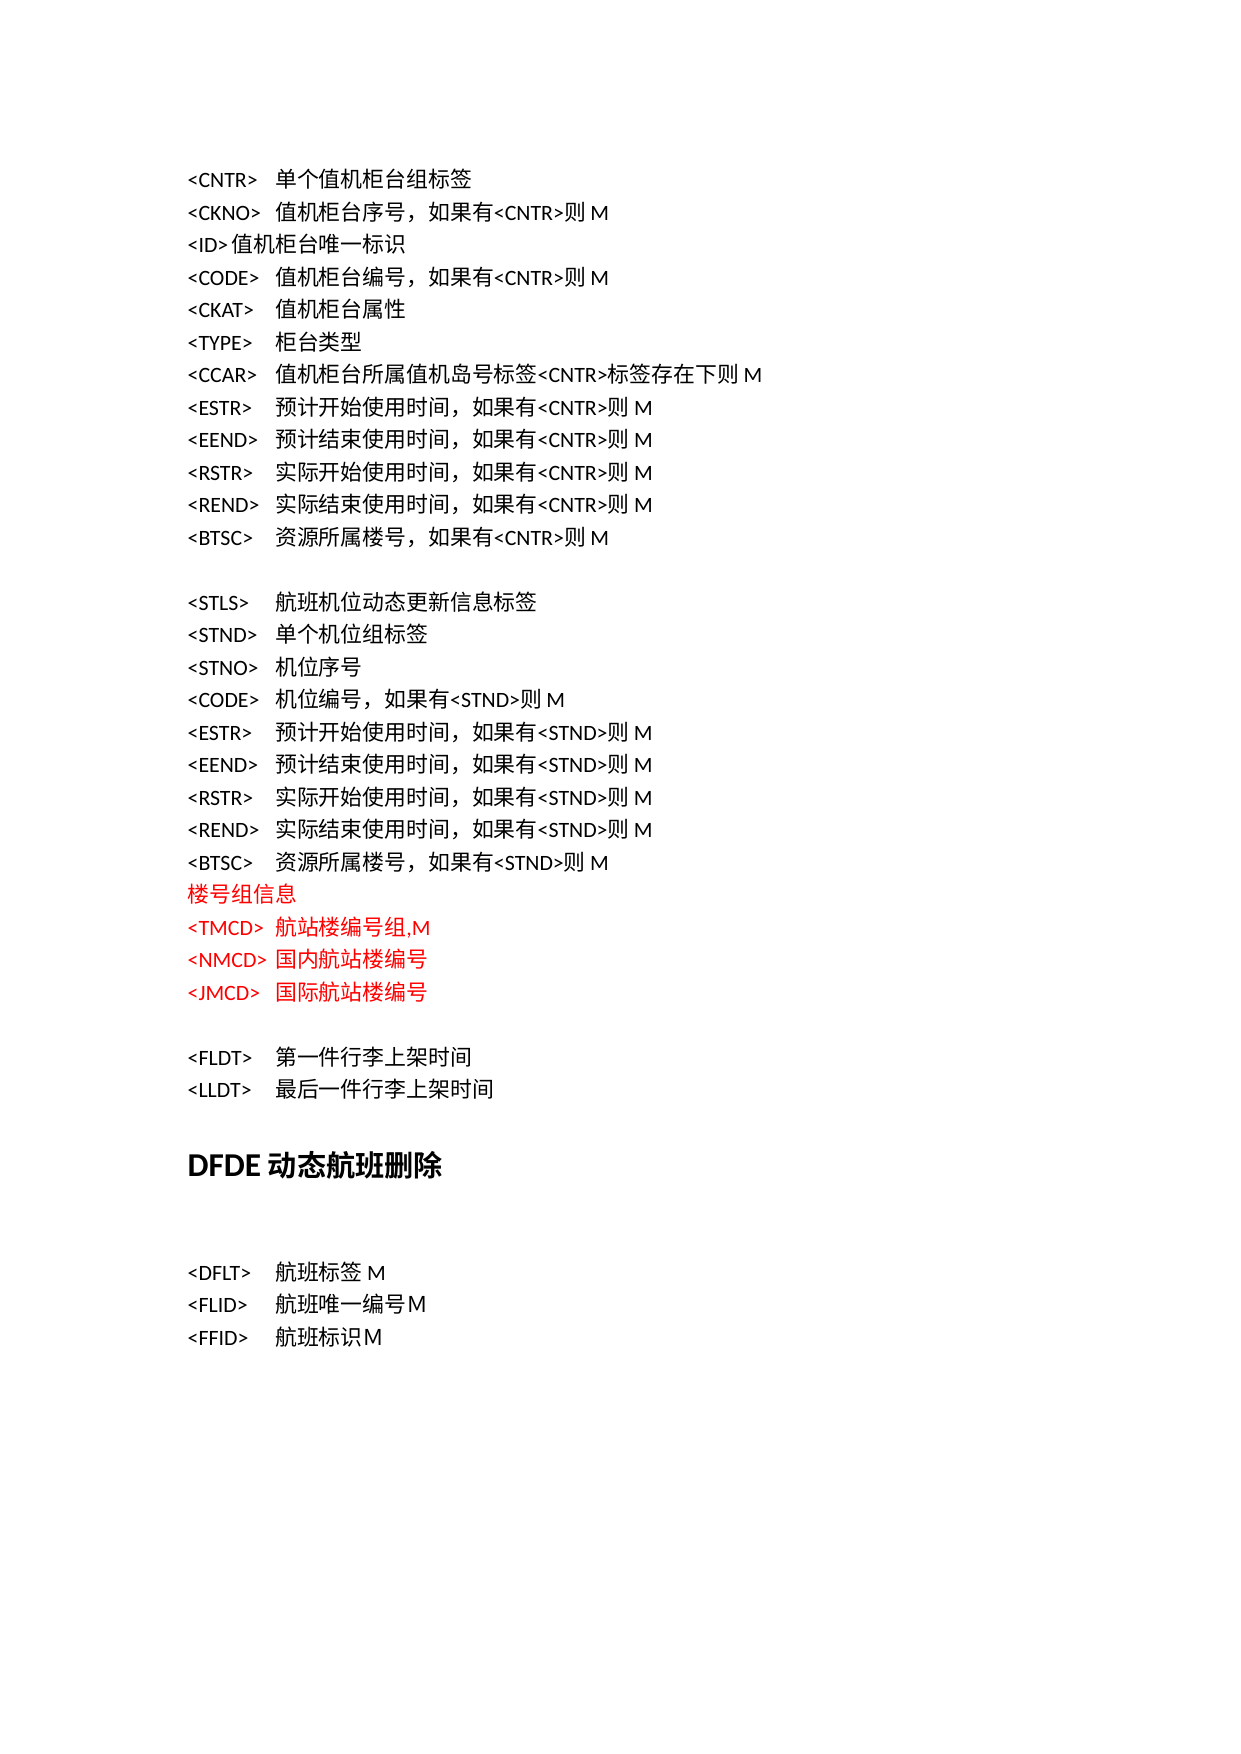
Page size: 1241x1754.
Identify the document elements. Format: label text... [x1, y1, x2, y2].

text <EEND> 预计结束使用时间，如果有<STND>则M [187, 747, 1053, 779]
text <TMCD> 航站楼编号组,M [187, 909, 1053, 942]
text <CCAR> 值机柜台所属值机岛号标签<CNTR>标签存在下则M [187, 357, 1053, 389]
text <STND> 单个机位组标签 [187, 617, 1053, 649]
text <CKAT> 值机柜台属性 [187, 292, 1053, 324]
text <BTSC> 资源所属楼号，如果有<CNTR>则M [187, 519, 1053, 552]
text <STLS> 航班机位动态更新信息标签 [187, 584, 1053, 617]
text <FLID> 航班唯一编号Ｍ [187, 1287, 1053, 1319]
text <REND> 实际结束使用时间，如果有<CNTR>则M [187, 487, 1053, 519]
text <ESTR> 预计开始使用时间，如果有<STND>则M [187, 714, 1053, 747]
text <FLDT> 第一件行李上架时间 [187, 1039, 1053, 1072]
text <JMCD> 国际航站楼编号 [187, 974, 1053, 1007]
text <EEND> 预计结束使用时间，如果有<CNTR>则M [187, 422, 1053, 454]
text <CODE> 机位编号，如果有<STND>则M [187, 682, 1053, 714]
text <CNTR> 单个值机柜台组标签 [187, 162, 1053, 194]
text <BTSC> 资源所属楼号，如果有<STND>则M [187, 844, 1053, 877]
text <ID> 值机柜台唯一标识 [187, 227, 1053, 259]
subtitle DFDE动态航班删除 [187, 1132, 1053, 1197]
text <DFLT> 航班标签M [187, 1254, 1053, 1287]
text 楼号组信息 [187, 877, 1053, 909]
text <LLDT> 最后一件行李上架时间 [187, 1072, 1053, 1104]
text <CKNO> 值机柜台序号，如果有<CNTR>则M [187, 194, 1053, 227]
text <RSTR> 实际开始使用时间，如果有<STND>则M [187, 779, 1053, 812]
text <REND> 实际结束使用时间，如果有<STND>则M [187, 812, 1053, 844]
text <ESTR> 预计开始使用时间，如果有<CNTR>则M [187, 389, 1053, 422]
text <FFID> 航班标识Ｍ [187, 1319, 1053, 1352]
text <STNO> 机位序号 [187, 649, 1053, 682]
text <CODE> 值机柜台编号，如果有<CNTR>则M [187, 259, 1053, 292]
text <NMCD> 国内航站楼编号 [187, 942, 1053, 974]
text <RSTR> 实际开始使用时间，如果有<CNTR>则M [187, 454, 1053, 487]
text <TYPE> 柜台类型 [187, 324, 1053, 357]
